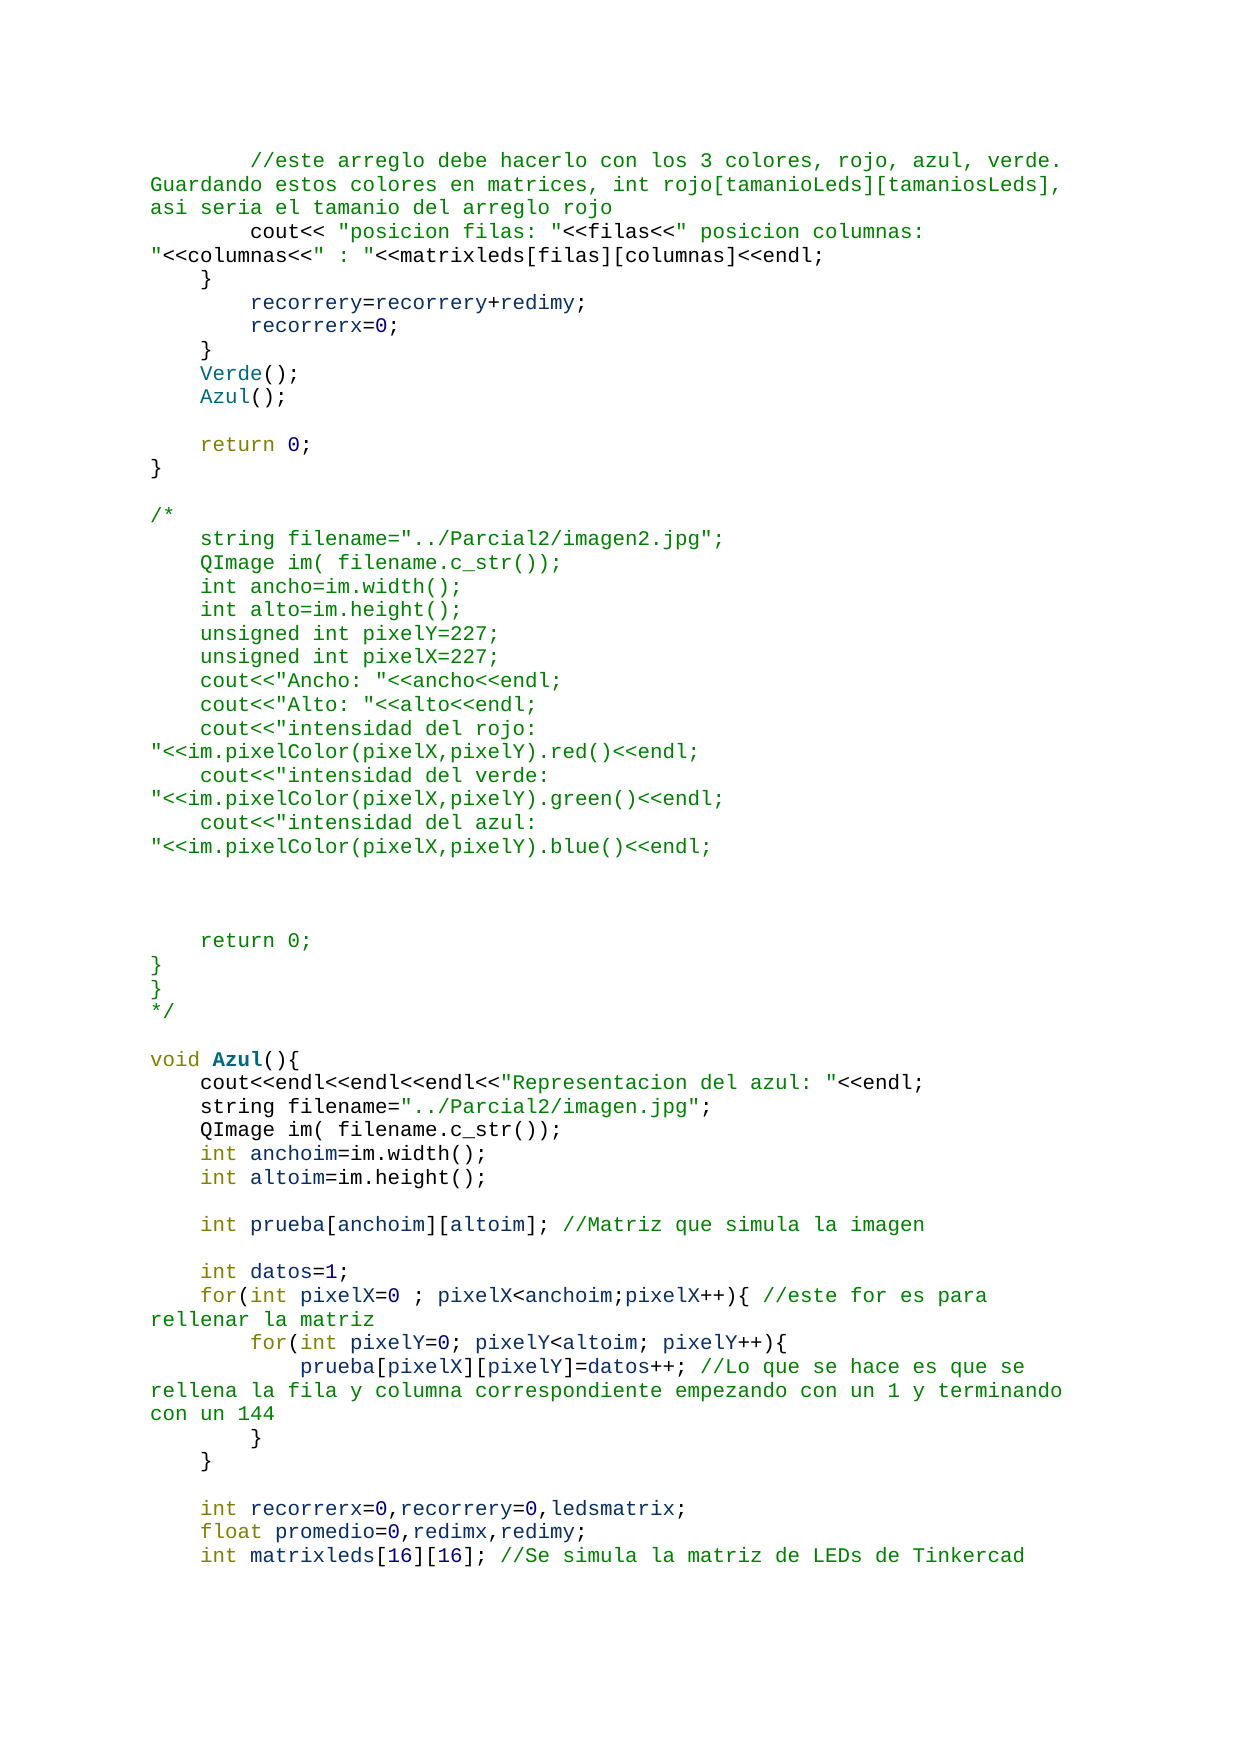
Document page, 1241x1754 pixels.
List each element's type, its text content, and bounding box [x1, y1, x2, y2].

text string filename="../Parcial2/imagen.jpg"; [150, 1096, 1090, 1119]
text void Azul(){ [150, 1048, 1090, 1072]
text //este arreglo debe hacerlo con los 3 colores, rojo, azul, verde. Guardando estos colores en matrices, int rojo[tamanioLeds][tamaniosLeds], asi seria el tamanio del arreglo rojo [150, 150, 1090, 221]
text for(int pixelX=0 ; pixelX<anchoim;pixelX++){ //este for es para rellenar la matriz [150, 1285, 1090, 1332]
text Azul(); [150, 386, 1090, 410]
text } [150, 268, 1090, 292]
text int datos=1; [150, 1261, 1090, 1285]
text QImage im( filename.c_str()); [150, 1119, 1090, 1143]
text int prueba[anchoim][altoim]; //Matriz que simula la imagen [150, 1214, 1090, 1238]
text } [150, 978, 1090, 1001]
text return 0; [150, 434, 1090, 457]
text cout<<endl<<endl<<endl<<"Representacion del azul: "<<endl; [150, 1072, 1090, 1096]
text Verde(); [150, 363, 1090, 386]
text } [150, 1451, 1090, 1474]
text cout<<"Alto: "<<alto<<endl; [150, 694, 1090, 717]
text recorrery=recorrery+redimy; [150, 292, 1090, 316]
text return 0; [150, 930, 1090, 954]
text for(int pixelY=0; pixelY<altoim; pixelY++){ [150, 1332, 1090, 1356]
text int ancho=im.width(); [150, 576, 1090, 599]
text float promedio=0,redimx,redimy; [150, 1521, 1090, 1545]
text */ [150, 1001, 1090, 1025]
text cout<<"Ancho: "<<ancho<<endl; [150, 670, 1090, 694]
text unsigned int pixelY=227; [150, 623, 1090, 647]
text } [150, 457, 1090, 481]
text cout<< "posicion filas: "<<filas<<" posicion columnas: "<<columnas<<" : "<<matrixleds[filas][columnas]<<endl; [150, 221, 1090, 268]
text int alto=im.height(); [150, 599, 1090, 623]
text /* [150, 505, 1090, 528]
text int anchoim=im.width(); [150, 1143, 1090, 1167]
text cout<<"intensidad del rojo: "<<im.pixelColor(pixelX,pixelY).red()<<endl; [150, 717, 1090, 765]
text cout<<"intensidad del verde: "<<im.pixelColor(pixelX,pixelY).green()<<endl; [150, 765, 1090, 812]
text int altoim=im.height(); [150, 1167, 1090, 1190]
text unsigned int pixelX=227; [150, 647, 1090, 670]
text int recorrerx=0,recorrery=0,ledsmatrix; [150, 1498, 1090, 1521]
text string filename="../Parcial2/imagen2.jpg"; [150, 528, 1090, 552]
text int matrixleds[16][16]; //Se simula la matriz de LEDs de Tinkercad [150, 1545, 1090, 1569]
text QImage im( filename.c_str()); [150, 552, 1090, 576]
text cout<<"intensidad del azul: "<<im.pixelColor(pixelX,pixelY).blue()<<endl; [150, 812, 1090, 859]
text } [150, 1427, 1090, 1451]
text } [150, 339, 1090, 363]
text } [150, 954, 1090, 978]
text prueba[pixelX][pixelY]=datos++; //Lo que se hace es que se rellena la fila y columna correspondiente empezando con un 1 y terminando con un 144 [150, 1356, 1090, 1427]
text recorrerx=0; [150, 316, 1090, 339]
